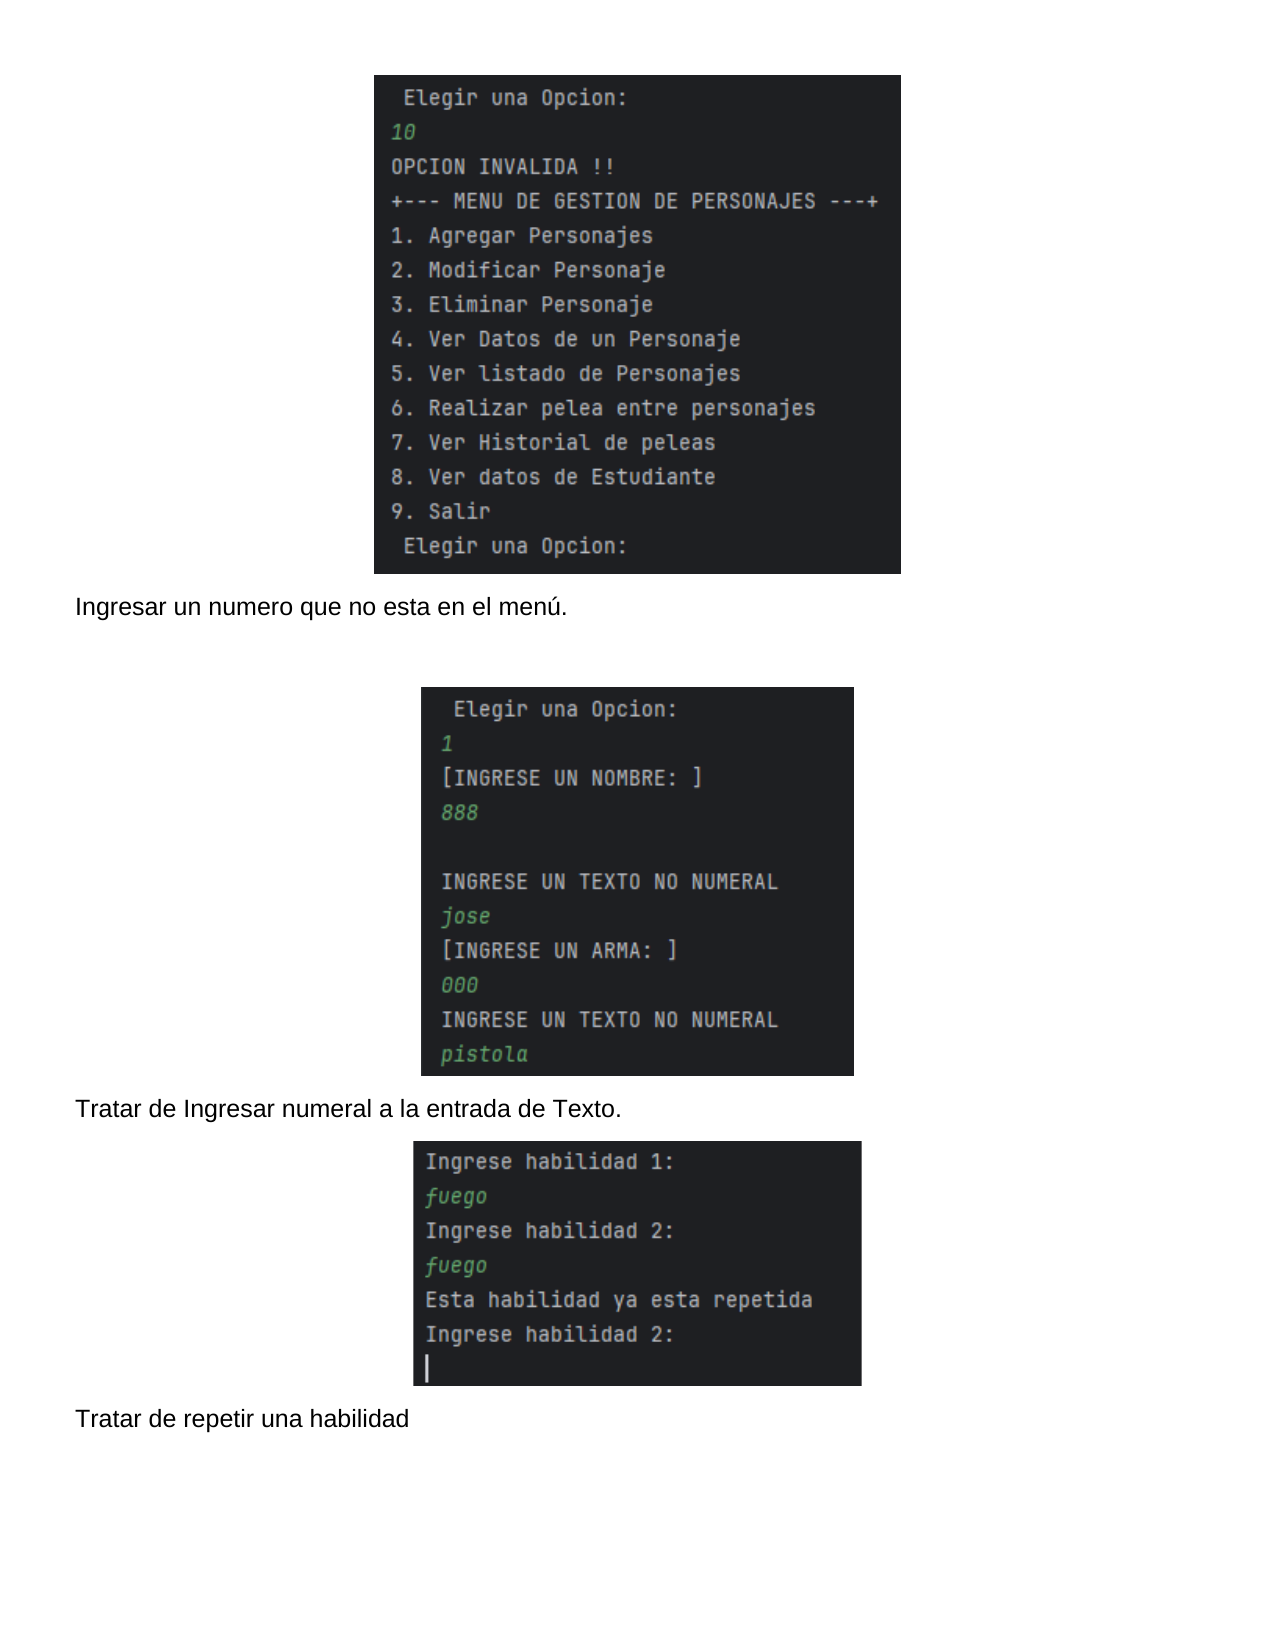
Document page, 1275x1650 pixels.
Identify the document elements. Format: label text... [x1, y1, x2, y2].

text Tratar de Ingresar numeral a la entrada de Texto. [75, 1373, 1200, 1401]
picture [421, 966, 854, 1354]
text ¡¡Errores que Puede tener el Programa!! [75, 306, 1200, 334]
text Ingresar un numero que no esta en el menú. [75, 871, 1200, 899]
picture [354, 75, 958, 277]
picture [374, 353, 901, 852]
